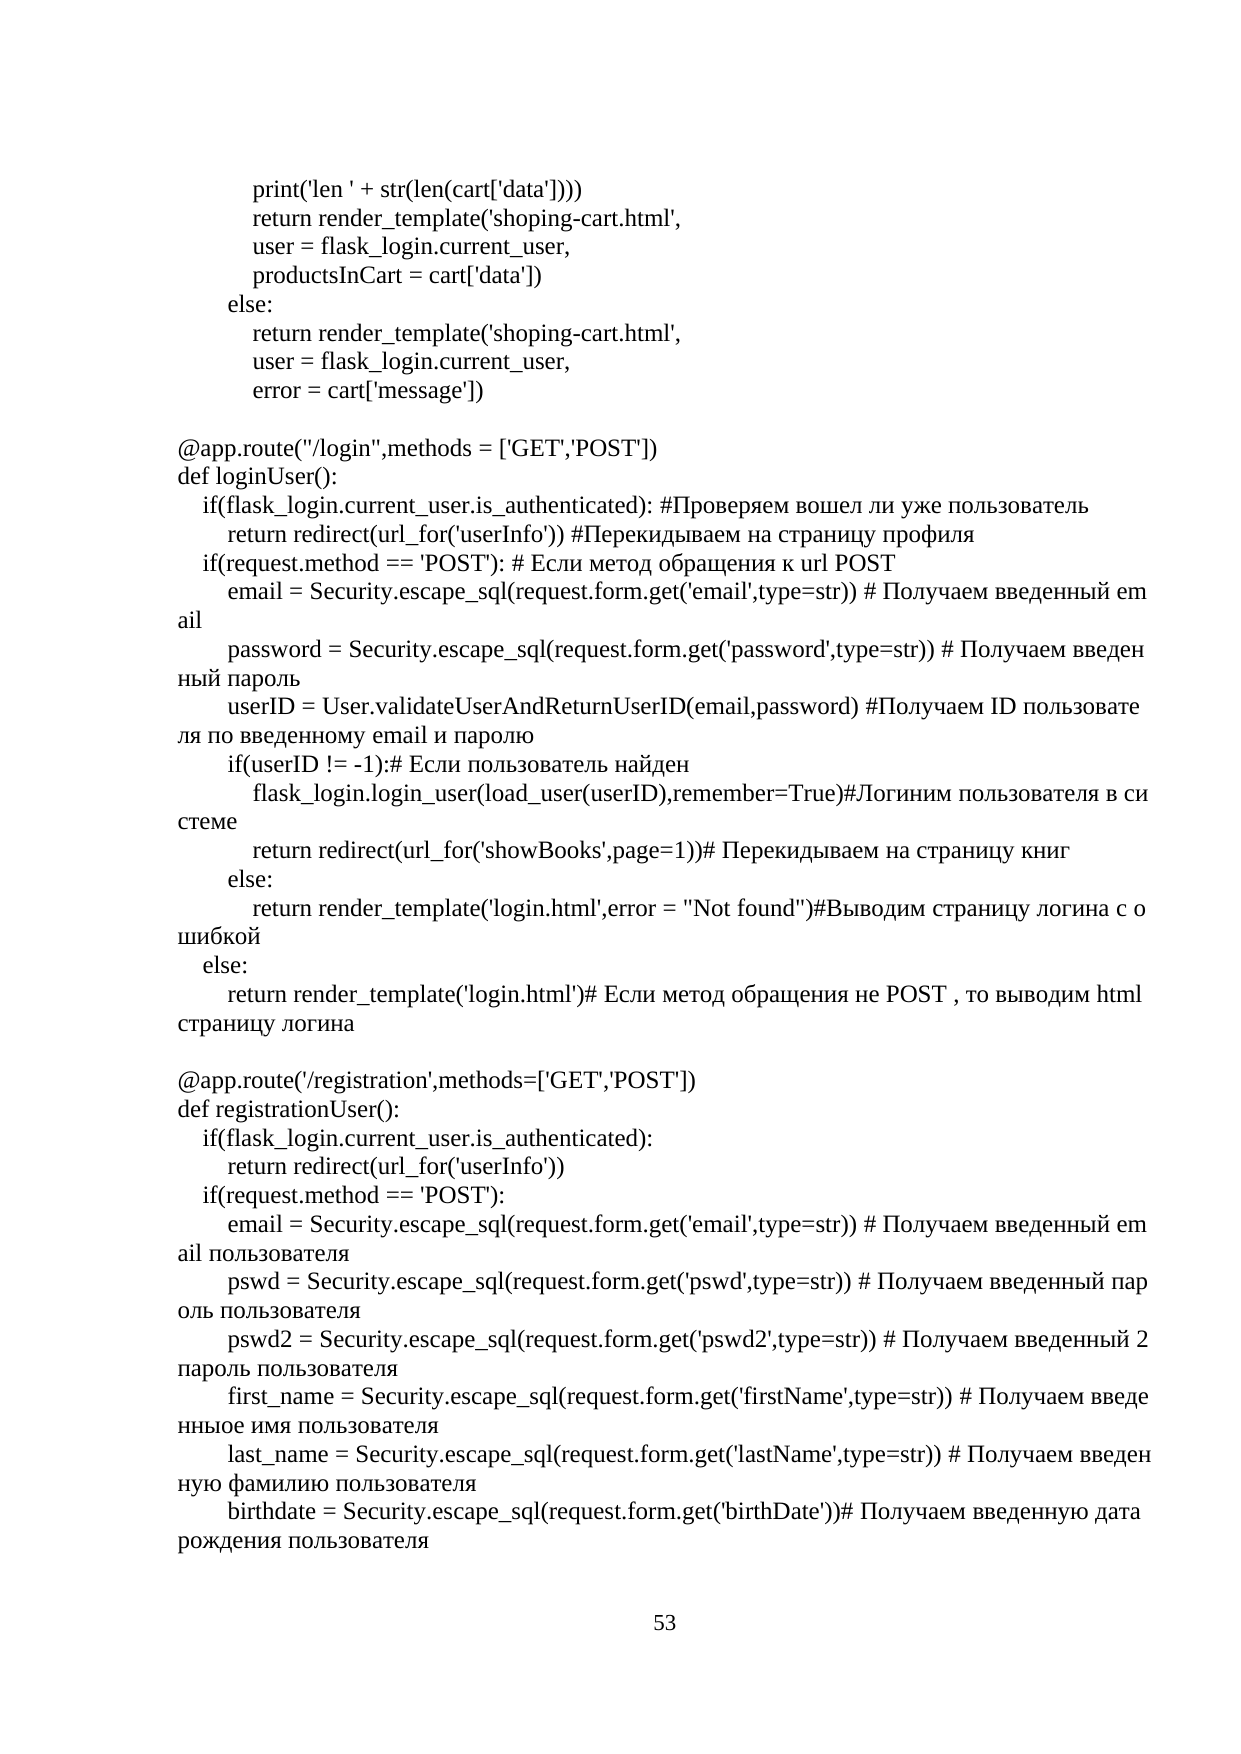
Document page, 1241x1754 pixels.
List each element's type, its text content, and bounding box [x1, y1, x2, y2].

text return render_template('login.html')# Если метод обращения не POST , то выводим html страницу логина [177, 979, 1152, 1036]
text else: [177, 864, 1152, 893]
text @app.route('/registration',methods=['GET','POST']) [177, 1065, 1152, 1094]
text flask_login.login_user(load_user(userID),remember=True)#Логиним пользователя в системе [177, 778, 1152, 835]
text def loginUser(): [177, 461, 1152, 490]
text if(userID != -1):# Если пользователь найден [177, 749, 1152, 778]
text email = Security.escape_sql(request.form.get('email',type=str)) # Получаем введенный email [177, 576, 1152, 634]
text pswd2 = Security.escape_sql(request.form.get('pswd2',type=str)) # Получаем введенный 2 пароль пользователя [177, 1324, 1152, 1381]
text birthdate = Security.escape_sql(request.form.get('birthDate'))# Получаем введенную дата рождения пользователя [177, 1496, 1152, 1554]
text return redirect(url_for('showBooks',page=1))# Перекидываем на страницу книг [177, 835, 1152, 864]
text userID = User.validateUserAndReturnUserID(email,password) #Получаем ID пользователя по введенному email и паролю [177, 691, 1152, 749]
text email = Security.escape_sql(request.form.get('email',type=str)) # Получаем введенный email пользователя [177, 1209, 1152, 1266]
text if(request.method == 'POST'): # Если метод обращения к url POST [177, 548, 1152, 576]
text else: [177, 950, 1152, 979]
text if(request.method == 'POST'): [177, 1180, 1152, 1209]
text error = cart['message']) [177, 375, 1152, 404]
text return render_template('shoping-cart.html', [177, 318, 1152, 346]
text last_name = Security.escape_sql(request.form.get('lastName',type=str)) # Получаем введенную фамилию пользователя [177, 1439, 1152, 1496]
text return render_template('shoping-cart.html', [177, 203, 1152, 231]
text @app.route("/login",methods = ['GET','POST']) [177, 433, 1152, 461]
text def registrationUser(): [177, 1094, 1152, 1123]
text print('len ' + str(len(cart['data']))) [177, 174, 1152, 203]
text user = flask_login.current_user, [177, 346, 1152, 375]
text productsInCart = cart['data']) [177, 260, 1152, 289]
text password = Security.escape_sql(request.form.get('password',type=str)) # Получаем введенный пароль [177, 634, 1152, 691]
text return redirect(url_for('userInfo')) #Перекидываем на страницу профиля [177, 519, 1152, 548]
text if(flask_login.current_user.is_authenticated): [177, 1123, 1152, 1151]
text if(flask_login.current_user.is_authenticated): #Проверяем вошел ли уже пользователь [177, 490, 1152, 519]
text return render_template('login.html',error = "Not found")#Выводим страницу логина с ошибкой [177, 893, 1152, 950]
text first_name = Security.escape_sql(request.form.get('firstName',type=str)) # Получаем введенныое имя пользователя [177, 1381, 1152, 1439]
text pswd = Security.escape_sql(request.form.get('pswd',type=str)) # Получаем введенный пароль пользователя [177, 1266, 1152, 1324]
text user = flask_login.current_user, [177, 231, 1152, 260]
text return redirect(url_for('userInfo')) [177, 1151, 1152, 1180]
text else: [177, 289, 1152, 318]
